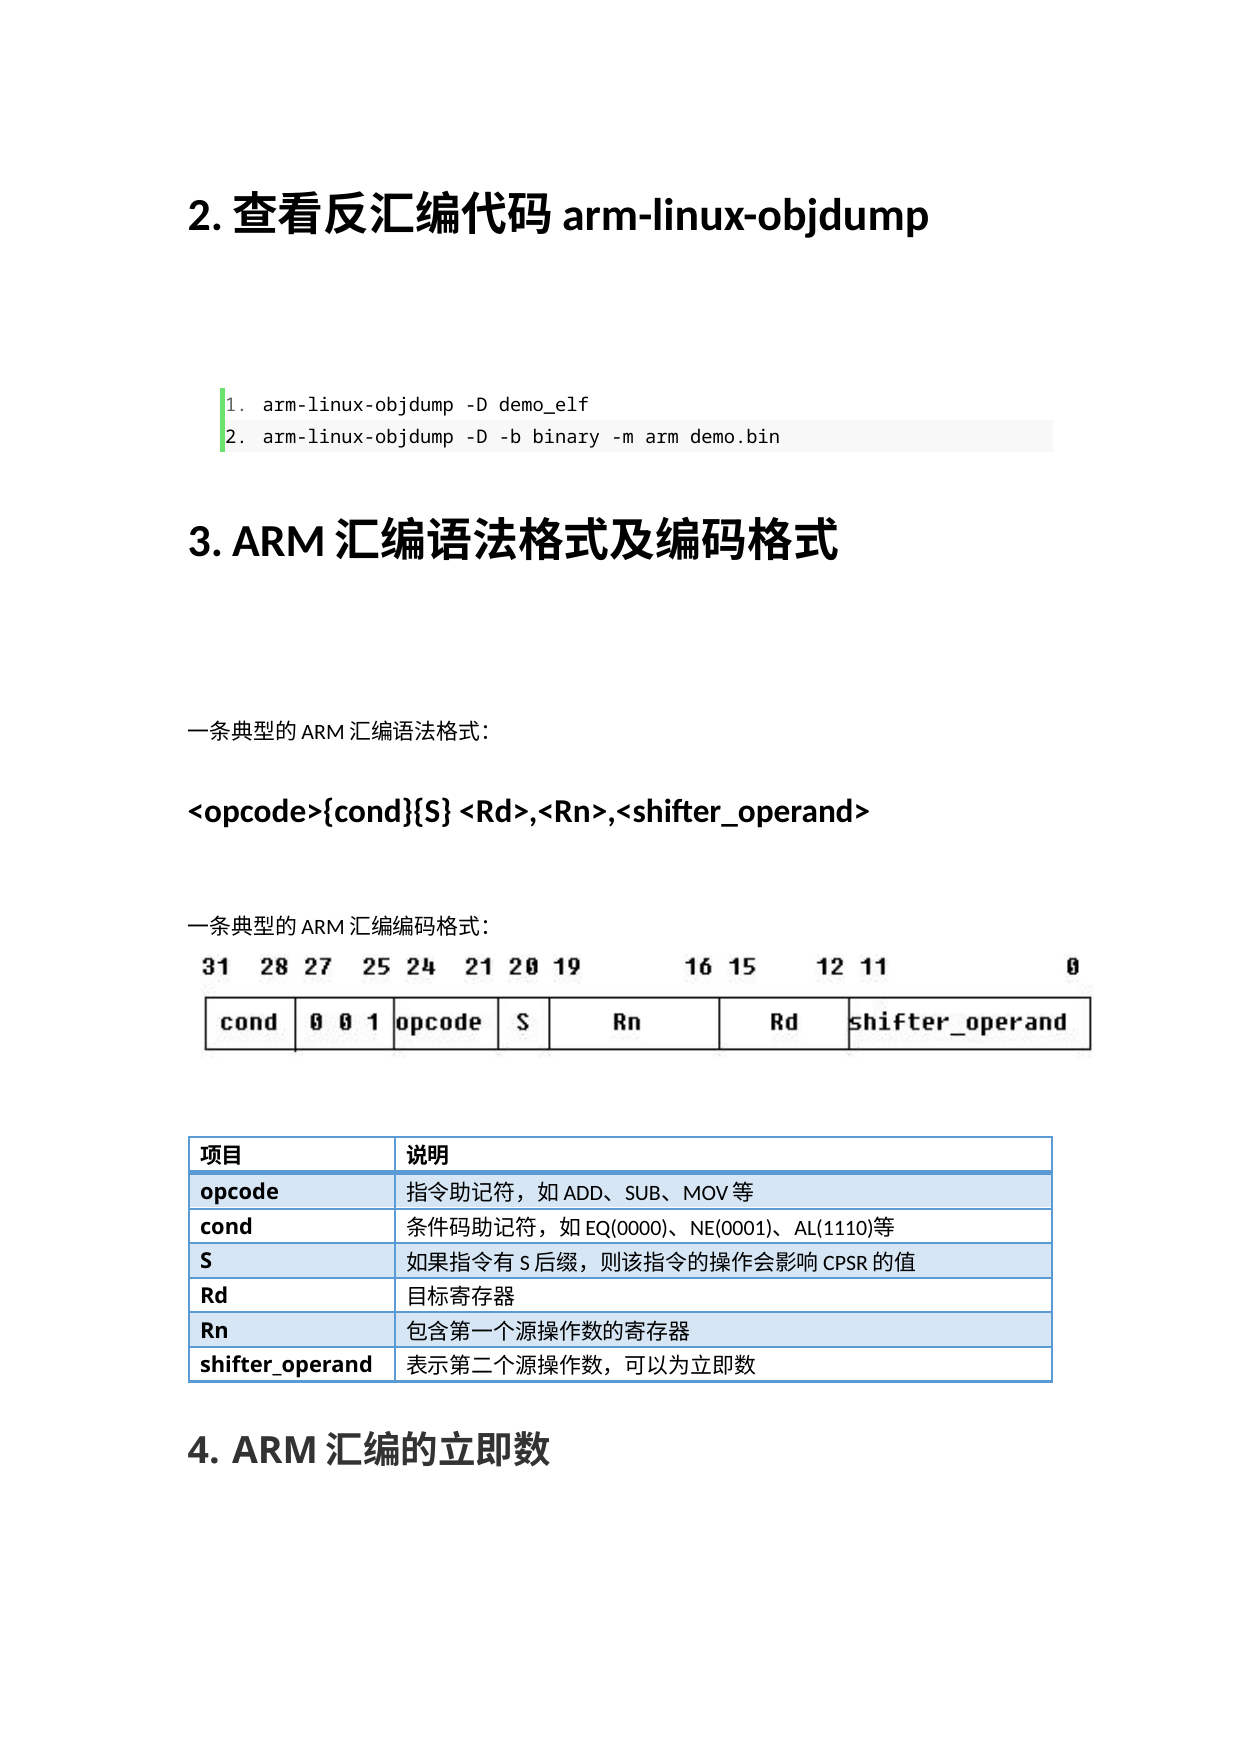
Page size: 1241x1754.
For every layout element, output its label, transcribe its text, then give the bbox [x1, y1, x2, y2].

table_cell Rn [190, 1313, 394, 1346]
table_cell 包含第一个源操作数的寄存器 [396, 1313, 1051, 1346]
table_cell cond [190, 1210, 394, 1242]
table_cell 条件码助记符，如EQ(0000)、NE(0001)、AL(1110)等 [396, 1210, 1051, 1242]
table_header 说明 [396, 1138, 1051, 1170]
table_header 项目 [190, 1138, 394, 1170]
subtitle 查看反汇编代码arm-linux-objdump [187, 162, 1053, 259]
subtitle ARM汇编的立即数 [187, 1415, 1053, 1480]
subtitle ARM汇编语法格式及编码格式 [187, 488, 1053, 585]
table_cell 表示第二个源操作数，可以为立即数 [396, 1348, 1051, 1380]
list arm-linux-objdump -D -b binary -m arm demo.bin [225, 420, 1053, 452]
text 一条典型的ARM汇编语法格式： [187, 713, 1053, 746]
text 一条典型的ARM汇编编码格式： [187, 908, 1053, 940]
table_cell 指令助记符，如ADD、SUB、MOV等 [396, 1175, 1051, 1207]
table_cell Rd [190, 1279, 394, 1311]
list arm-linux-objdump -D demo_elf [220, 387, 1053, 420]
picture [187, 940, 1130, 1082]
text <opcode>{cond}{S} <Rd>,<Rn>,<shifter_operand> [187, 778, 1053, 843]
table_cell opcode [190, 1175, 394, 1207]
table_cell 如果指令有S后缀，则该指令的操作会影响CPSR的值 [396, 1244, 1051, 1277]
table_cell shifter_operand [190, 1348, 394, 1380]
table_cell 目标寄存器 [396, 1279, 1051, 1311]
table_cell S [190, 1244, 394, 1277]
